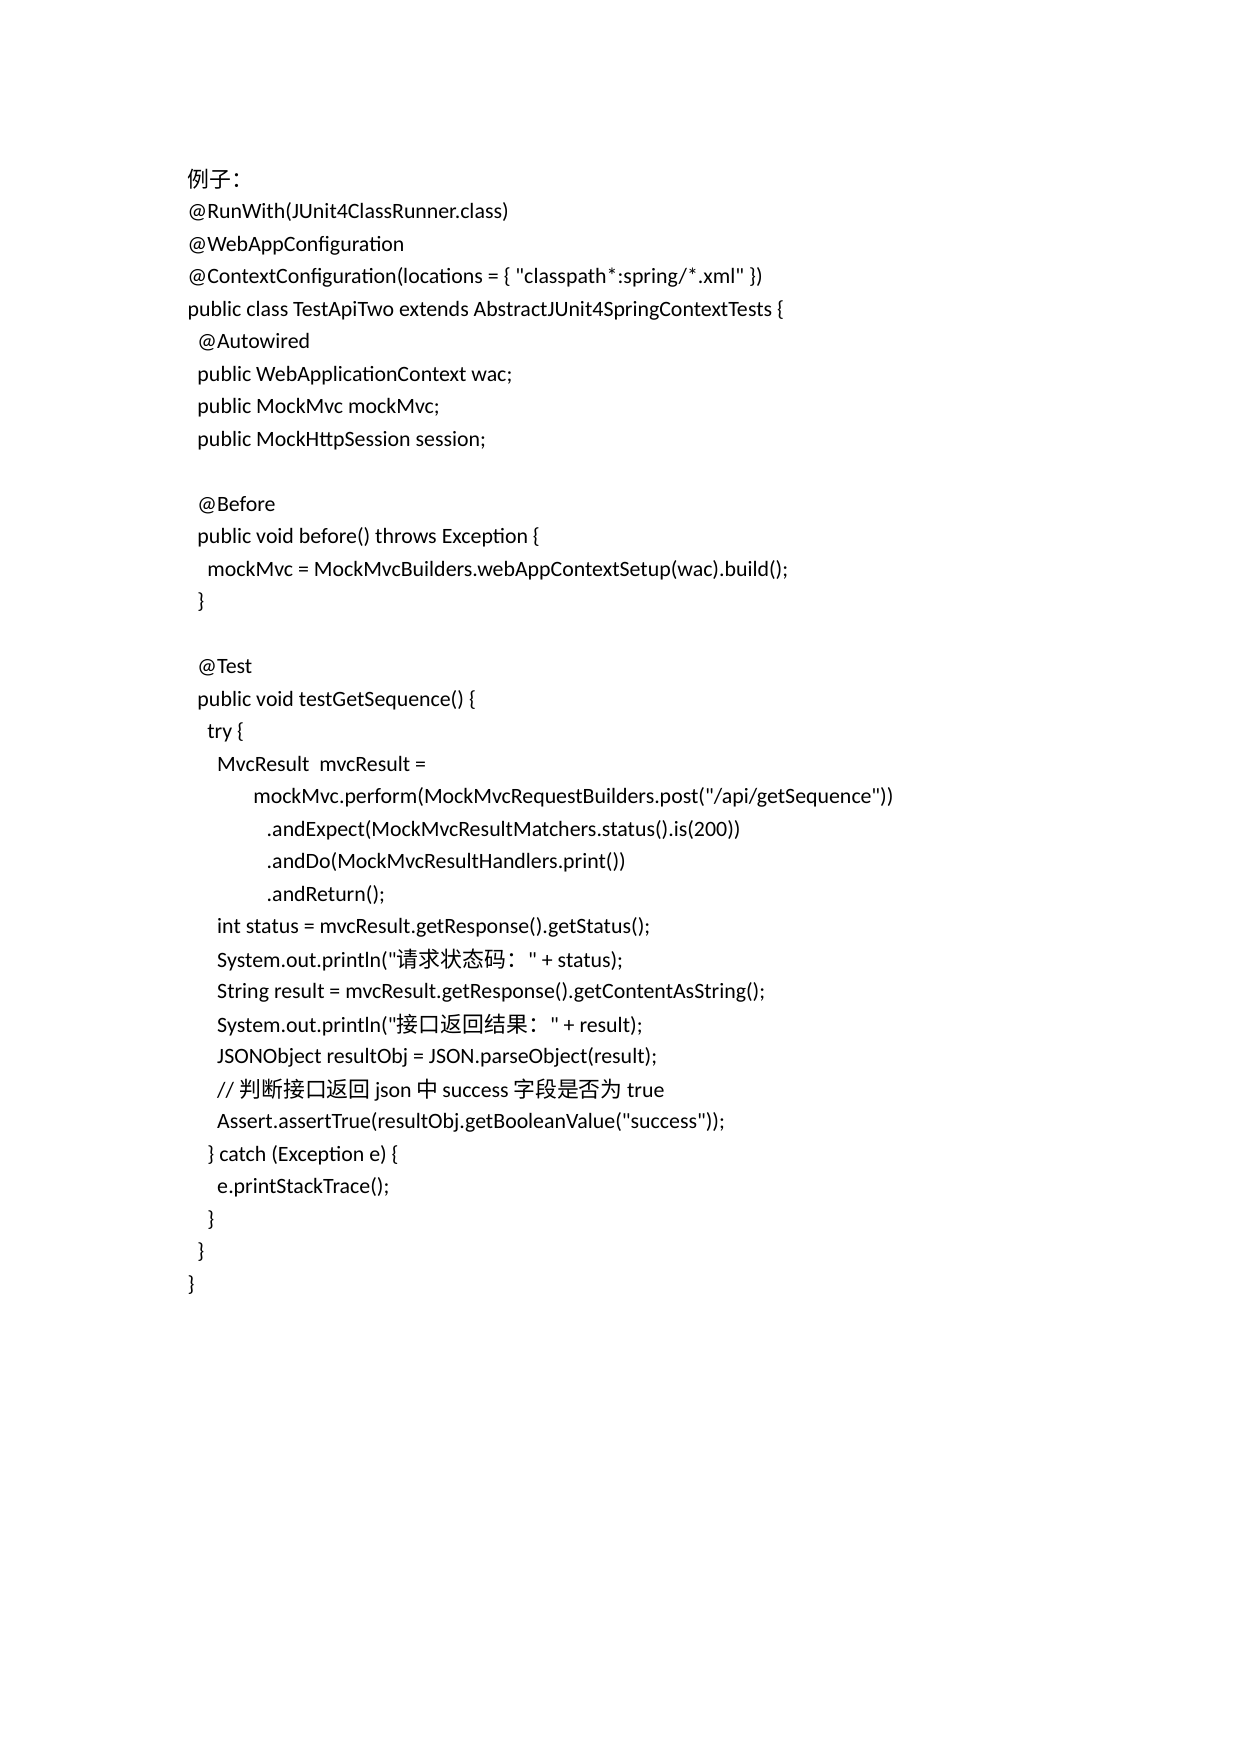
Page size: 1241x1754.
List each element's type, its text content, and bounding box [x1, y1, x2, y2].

text @Test [187, 649, 1053, 682]
text @ContextConfiguration(locations = { "classpath*:spring/*.xml" }) [187, 259, 1053, 292]
text JSONObject resultObj = JSON.parseObject(result); [187, 1039, 1053, 1072]
text } catch (Exception e) { [187, 1137, 1053, 1169]
text System.out.println("请求状态码：" + status); [187, 942, 1053, 974]
text @RunWith(JUnit4ClassRunner.class) [187, 194, 1053, 227]
text .andDo(MockMvcResultHandlers.print()) [187, 844, 1053, 877]
text mockMvc.perform(MockMvcRequestBuilders.post("/api/getSequence")) [187, 779, 1053, 812]
text 例子： [187, 162, 1053, 194]
text Assert.assertTrue(resultObj.getBooleanValue("success")); [187, 1104, 1053, 1137]
text public MockMvc mockMvc; [187, 389, 1053, 422]
text @WebAppConfiguration [187, 227, 1053, 259]
text try { [187, 714, 1053, 747]
text } [187, 1267, 1053, 1299]
text System.out.println("接口返回结果：" + result); [187, 1007, 1053, 1039]
text // 判断接口返回json中success字段是否为true [187, 1072, 1053, 1104]
text public void before() throws Exception { [187, 519, 1053, 552]
text @Before [187, 487, 1053, 519]
text e.printStackTrace(); [187, 1169, 1053, 1202]
text MvcResult mvcResult = [187, 747, 1053, 779]
text mockMvc = MockMvcBuilders.webAppContextSetup(wac).build(); [187, 552, 1053, 584]
text int status = mvcResult.getResponse().getStatus(); [187, 909, 1053, 942]
text String result = mvcResult.getResponse().getContentAsString(); [187, 974, 1053, 1007]
text } [187, 1202, 1053, 1234]
text } [187, 584, 1053, 617]
text public MockHttpSession session; [187, 422, 1053, 454]
text } [187, 1234, 1053, 1267]
text public WebApplicationContext wac; [187, 357, 1053, 389]
text .andExpect(MockMvcResultMatchers.status().is(200)) [187, 812, 1053, 844]
text public class TestApiTwo extends AbstractJUnit4SpringContextTests { [187, 292, 1053, 324]
text .andReturn(); [187, 877, 1053, 909]
text public void testGetSequence() { [187, 682, 1053, 714]
text @Autowired [187, 324, 1053, 357]
